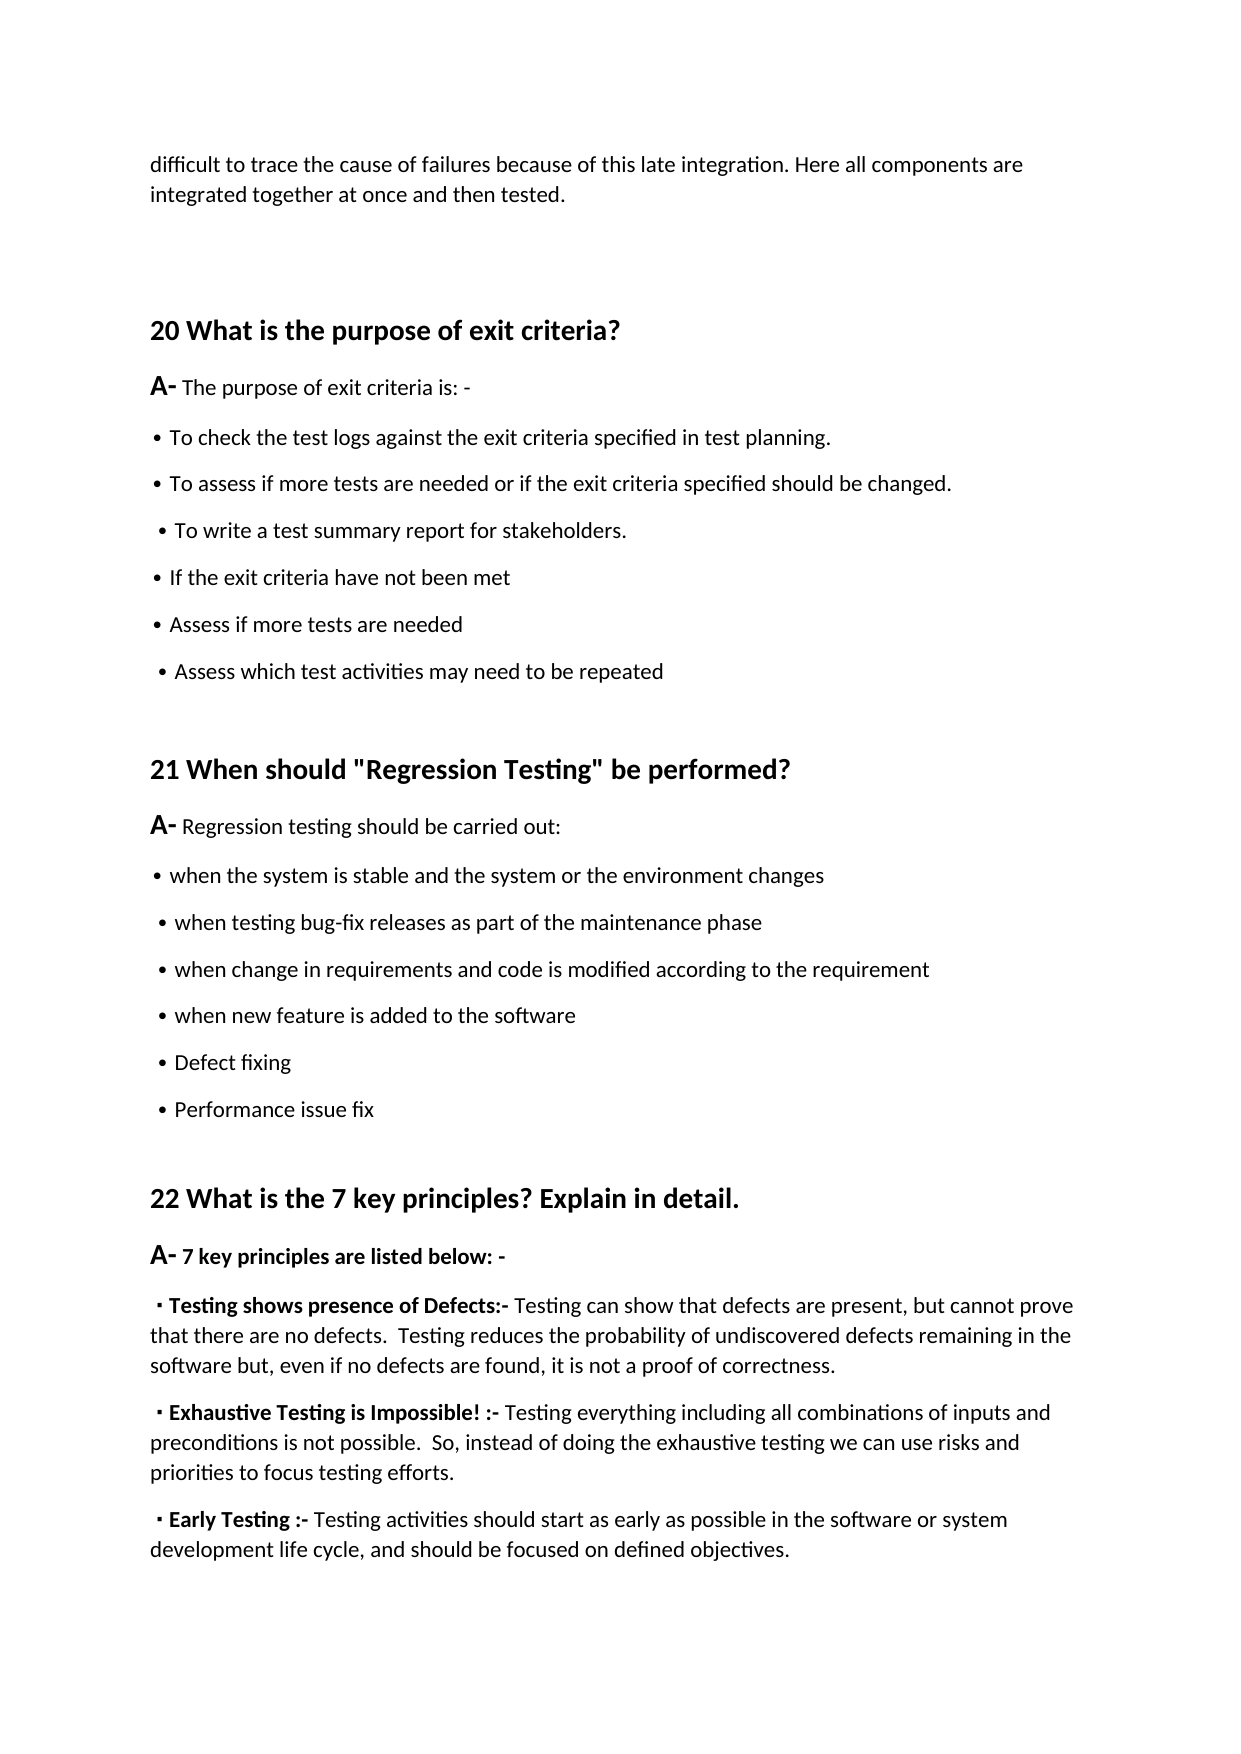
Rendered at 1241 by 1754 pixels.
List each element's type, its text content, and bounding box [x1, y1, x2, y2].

text 20 What is the purpose of exit criteria? [150, 274, 1090, 348]
text ∙ when change in requirements and code is modified according to the requirement [150, 955, 1090, 983]
text ∙ To check the test logs against the exit criteria specified in test planning. [150, 423, 1090, 451]
text A- The purpose of exit criteria is: - [150, 367, 1090, 403]
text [150, 150, 1090, 208]
text ∙ Defect fixing [150, 1048, 1090, 1076]
text ∙ Testing shows presence of Defects:- Testing can show that defects are present, but cannot prove that there are no defects. Testing reduces the probability of undiscovered defects remaining in the software but, even if no defects are found, it is not a proof of correctness. [150, 1291, 1090, 1379]
text ∙ To write a test summary report for stakeholders. [150, 516, 1090, 544]
text ∙ To assess if more tests are needed or if the exit criteria specified should be changed. [150, 469, 1090, 497]
text ∙ when new feature is added to the software [150, 1002, 1090, 1029]
text ∙ Assess if more tests are needed [150, 610, 1090, 638]
text ∙ when testing bug-fix releases as part of the maintenance phase [150, 908, 1090, 936]
text 22 What is the 7 key principles? Explain in detail. [150, 1142, 1090, 1216]
text ∙ If the exit criteria have not been met [150, 563, 1090, 591]
text ∙ Assess which test activities may need to be repeated [150, 657, 1090, 685]
text 21 When should "Regression Testing" be performed? [150, 751, 1090, 786]
text ∙ Exhaustive Testing is Impossible! :- Testing everything including all combinations of inputs and preconditions is not possible. So, instead of doing the exhaustive testing we can use risks and priorities to focus testing efforts. [150, 1398, 1090, 1487]
text ∙ Performance issue fix [150, 1095, 1090, 1123]
text A- 7 key principles are listed below: - [150, 1236, 1090, 1271]
text ∙ Early Testing :- Testing activities should start as early as possible in the software or system development life cycle, and should be focused on defined objectives. [150, 1505, 1090, 1564]
text A- Regression testing should be carried out: [150, 806, 1090, 841]
text ∙ when the system is stable and the system or the environment changes [150, 861, 1090, 889]
